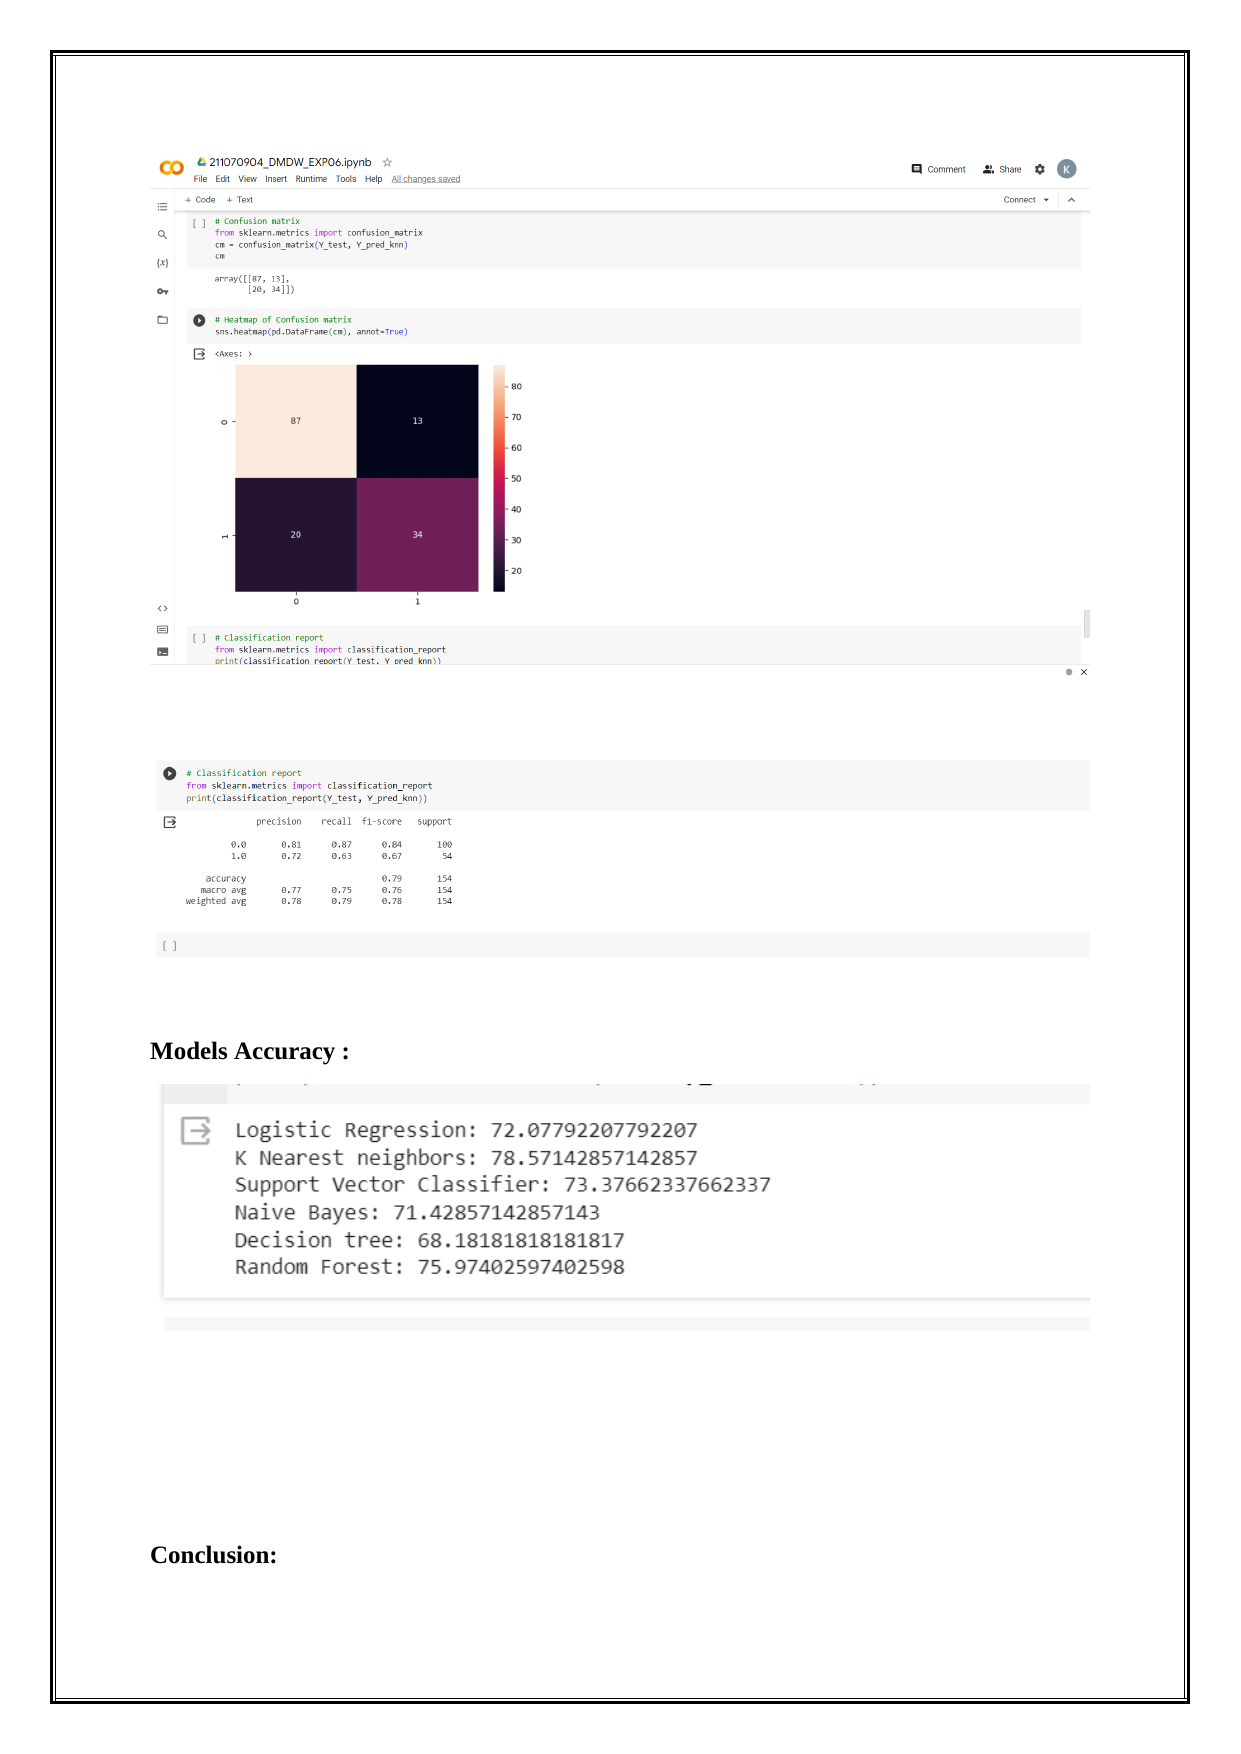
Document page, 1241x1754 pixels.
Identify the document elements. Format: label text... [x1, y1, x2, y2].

text Conclusion: [150, 1541, 1090, 1569]
text Models Accuracy : [150, 1036, 1090, 1065]
picture [150, 1084, 1091, 1331]
picture [150, 150, 1091, 679]
picture [150, 745, 1091, 970]
